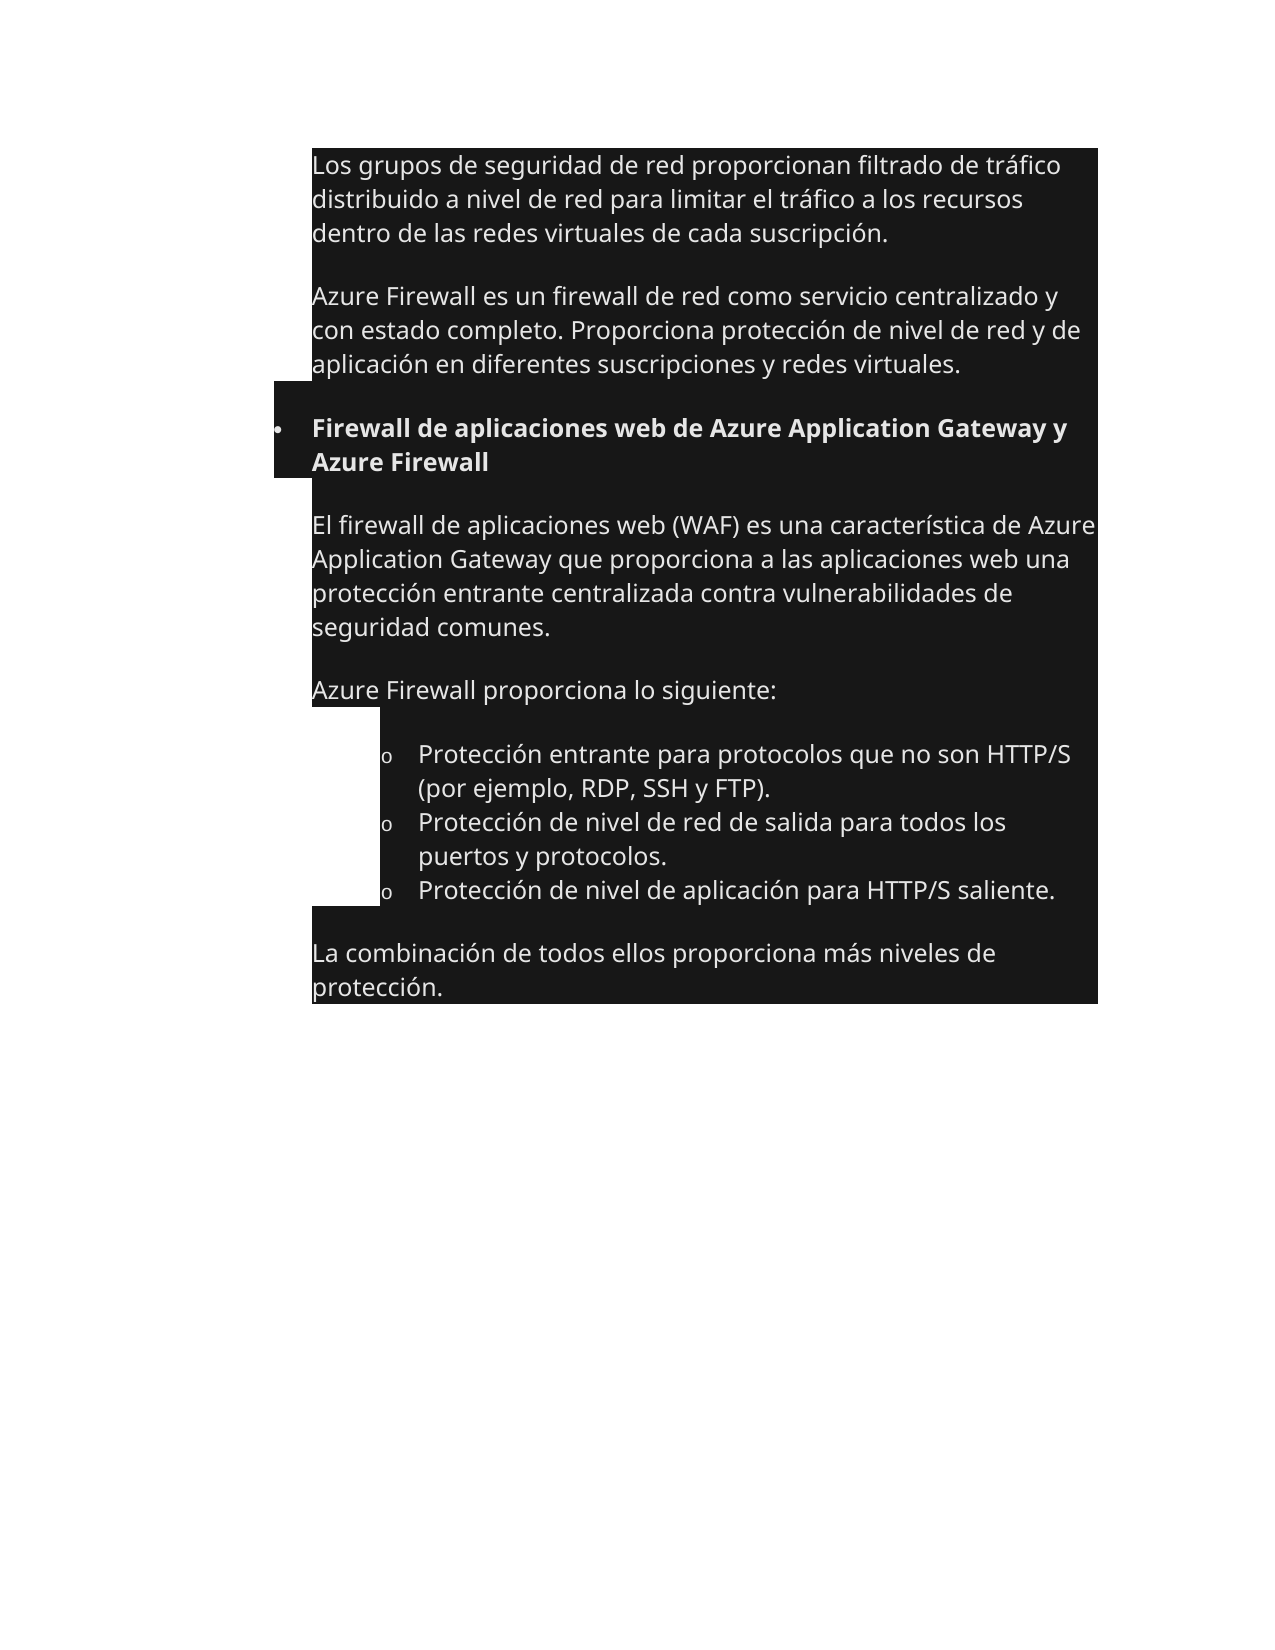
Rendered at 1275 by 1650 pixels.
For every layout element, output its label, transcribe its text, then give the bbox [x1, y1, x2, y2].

text Azure Firewall es un firewall de red como servicio centralizado y con estado completo. Proporciona protección de nivel de red y de aplicación en diferentes suscripciones y redes virtuales. [312, 279, 1098, 381]
text Los grupos de seguridad de red proporcionan filtrado de tráfico distribuido a nivel de red para limitar el tráfico a los recursos dentro de las redes virtuales de cada suscripción. [312, 148, 1098, 250]
list Protección entrante para protocolos que no son HTTP/S (por ejemplo, RDP, SSH y FTP). [380, 736, 1098, 804]
list Firewall de aplicaciones web de Azure Application Gateway y Azure Firewall [274, 410, 1098, 478]
text El firewall de aplicaciones web (WAF) es una característica de Azure Application Gateway que proporciona a las aplicaciones web una protección entrante centralizada contra vulnerabilidades de seguridad comunes. [312, 508, 1098, 644]
list Protección de nivel de aplicación para HTTP/S saliente. [380, 872, 1098, 907]
text Azure Firewall proporciona lo siguiente: [312, 673, 1098, 707]
list Protección de nivel de red de salida para todos los puertos y protocolos. [380, 804, 1098, 872]
text La combinación de todos ellos proporciona más niveles de protección. [312, 936, 1098, 1004]
